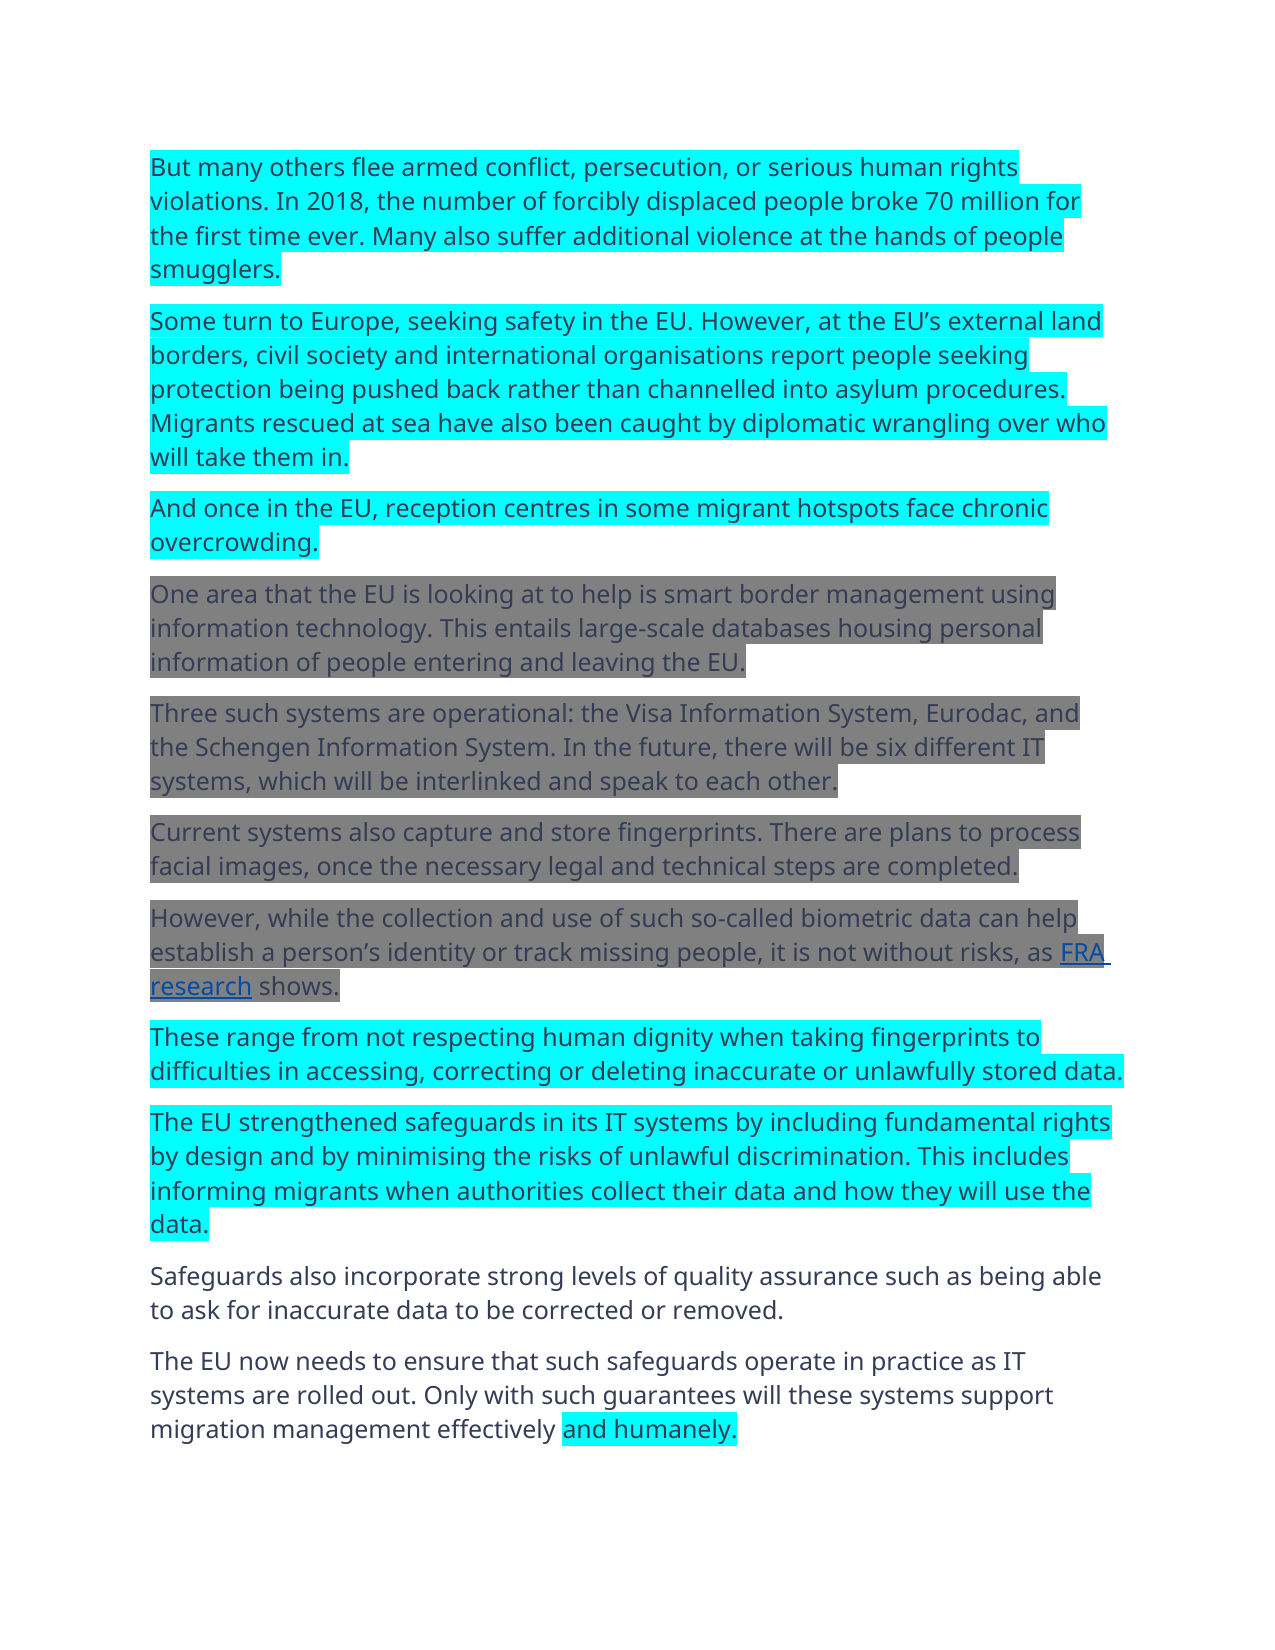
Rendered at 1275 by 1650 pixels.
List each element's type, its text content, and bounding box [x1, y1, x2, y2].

text However, while the collection and use of such so-called biometric data can help establish a person’s identity or track missing people, it is not without risks, as FRA research shows. [150, 900, 1125, 1002]
text Some turn to Europe, seeking safety in the EU. However, at the EU’s external land borders, civil society and international organisations report people seeking protection being pushed back rather than channelled into asylum procedures. Migrants rescued at sea have also been caught by diplomatic wrangling over who will take them in. [150, 303, 1125, 474]
text The EU strengthened safeguards in its IT systems by including fundamental rights by design and by minimising the risks of unlawful discrimination. This includes informing migrants when authorities collect their data and how they will use the data. [209, 1105, 1125, 1241]
text The EU now needs to ensure that such safeguards operate in practice as IT systems are rolled out. Only with such guarantees will these systems support migration management effectively and humanely. [150, 1344, 1125, 1446]
text Three such systems are operational: the Visa Information System, Eurodac, and the Schengen Information System. In the future, there will be six different IT systems, which will be interlinked and speak to each other. [838, 696, 1125, 798]
text One area that the EU is looking at to help is smart border management using information technology. This entails large-scale databases housing personal information of people entering and leaving the EU. [746, 576, 1125, 678]
text And once in the EU, reception centres in some migrant hotspots face chronic overcrowding. [319, 491, 1125, 559]
text But many others flee armed conflict, persecution, or serious human rights violations. In 2018, the number of forcibly displaced people broke 70 million for the first time ever. Many also suffer additional violence at the hands of people smugglers. [281, 150, 1125, 286]
text Safeguards also incorporate strong levels of quality assurance such as being able to ask for inaccurate data to be corrected or removed. [150, 1258, 1125, 1327]
